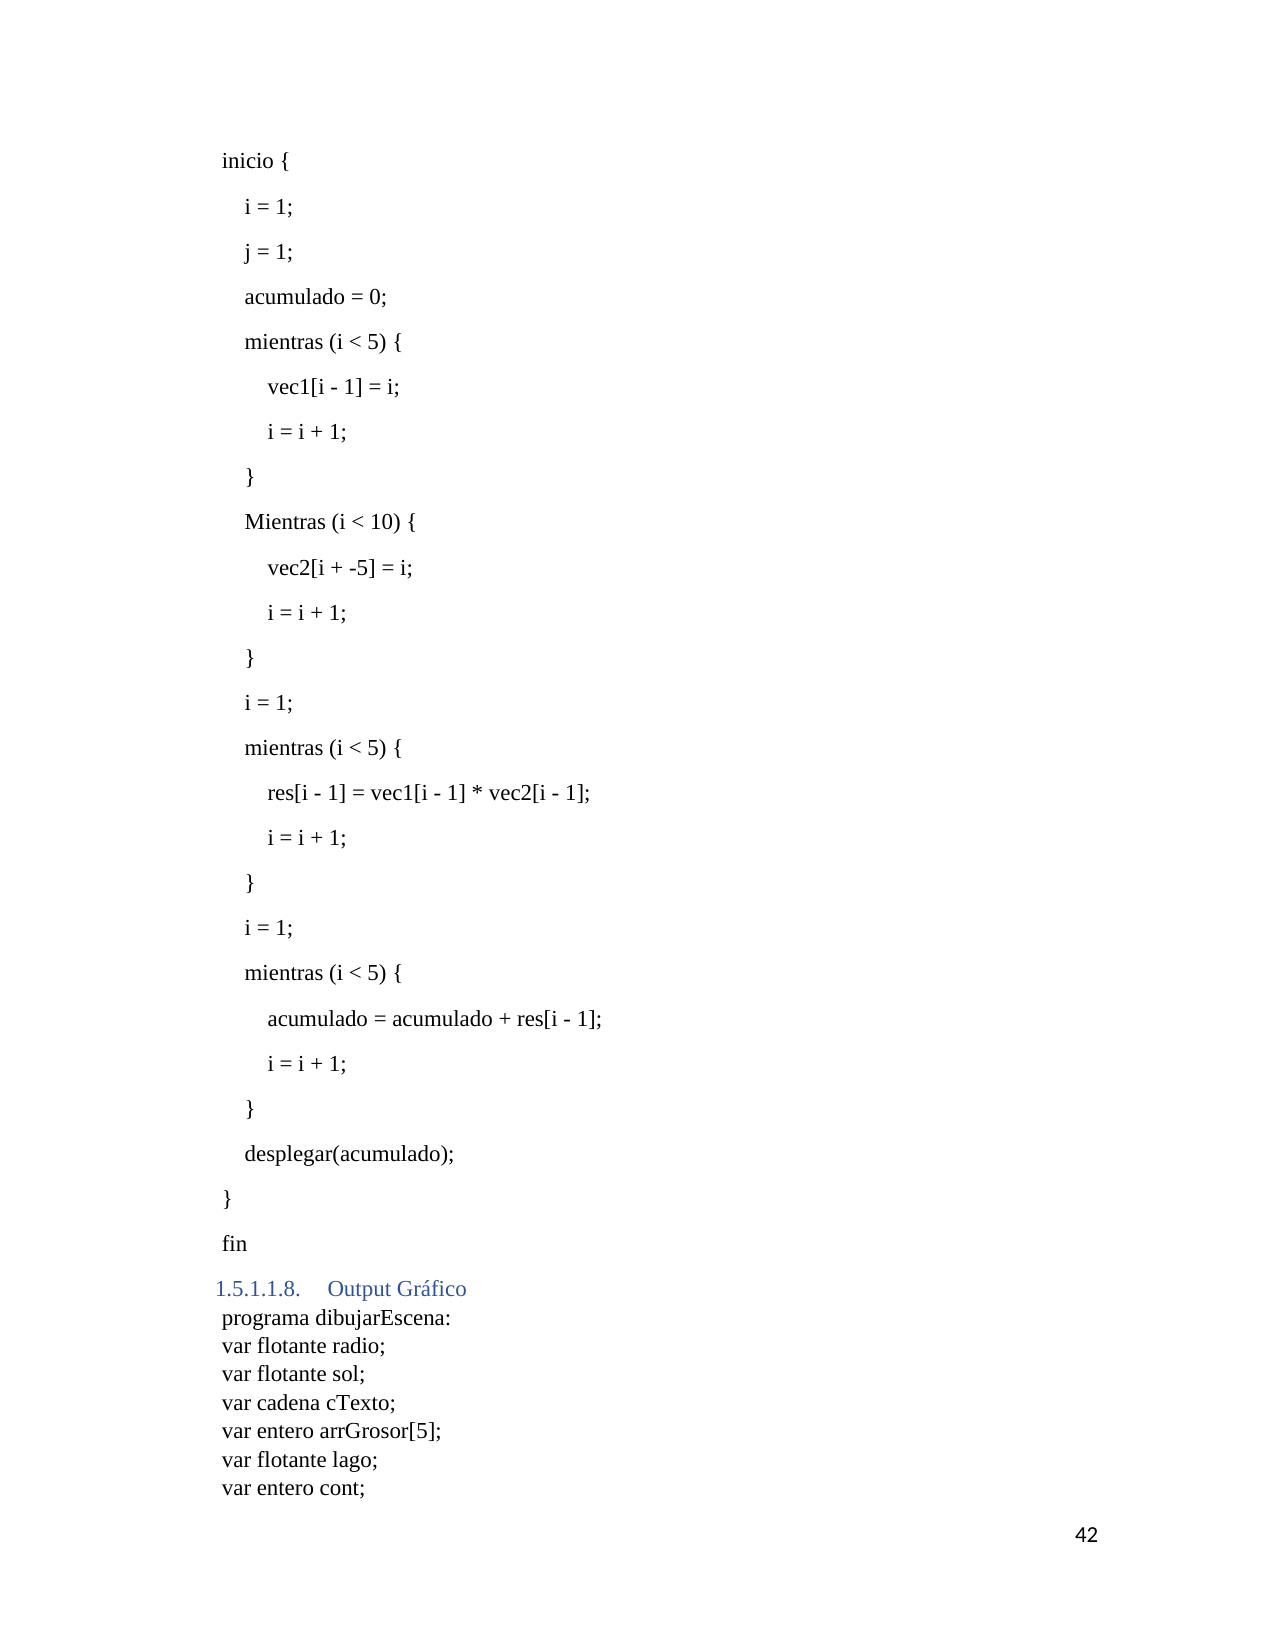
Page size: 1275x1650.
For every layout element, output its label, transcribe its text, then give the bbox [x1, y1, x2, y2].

text } [222, 1095, 1098, 1121]
text i = 1; [222, 914, 1098, 941]
text vec1[i - 1] = i; [222, 373, 1098, 399]
list var flotante sol; [222, 1361, 1098, 1387]
text desplegar(acumulado); [222, 1140, 1098, 1166]
text i = i + 1; [222, 1050, 1098, 1076]
text Mientras (i < 10) { [222, 508, 1098, 535]
text mientras (i < 5) { [222, 734, 1098, 760]
text i = 1; [222, 193, 1098, 219]
text inicio { [222, 148, 1098, 174]
text } [222, 1185, 1098, 1211]
text } [222, 644, 1098, 670]
text j = 1; [222, 238, 1098, 264]
list var entero arrGrosor[5]; [222, 1417, 1098, 1444]
text i = i + 1; [222, 824, 1098, 851]
text i = 1; [222, 689, 1098, 715]
text mientras (i < 5) { [222, 959, 1098, 986]
list programa dibujarEscena: [222, 1304, 1098, 1330]
subtitle Output Gráfico [215, 1275, 1098, 1302]
text i = i + 1; [222, 599, 1098, 625]
list var cadena cTexto; [222, 1389, 1098, 1415]
text i = i + 1; [222, 418, 1098, 444]
list var flotante radio; [222, 1332, 1098, 1358]
text } [222, 463, 1098, 490]
list var entero cont; [222, 1474, 1098, 1501]
text fin [222, 1230, 1098, 1256]
text acumulado = acumulado + res[i - 1]; [222, 1004, 1098, 1031]
list var flotante lago; [222, 1446, 1098, 1472]
text res[i - 1] = vec1[i - 1] * vec2[i - 1]; [222, 779, 1098, 805]
text vec2[i + -5] = i; [222, 553, 1098, 580]
text mientras (i < 5) { [222, 328, 1098, 354]
text acumulado = 0; [222, 283, 1098, 309]
text } [222, 869, 1098, 896]
